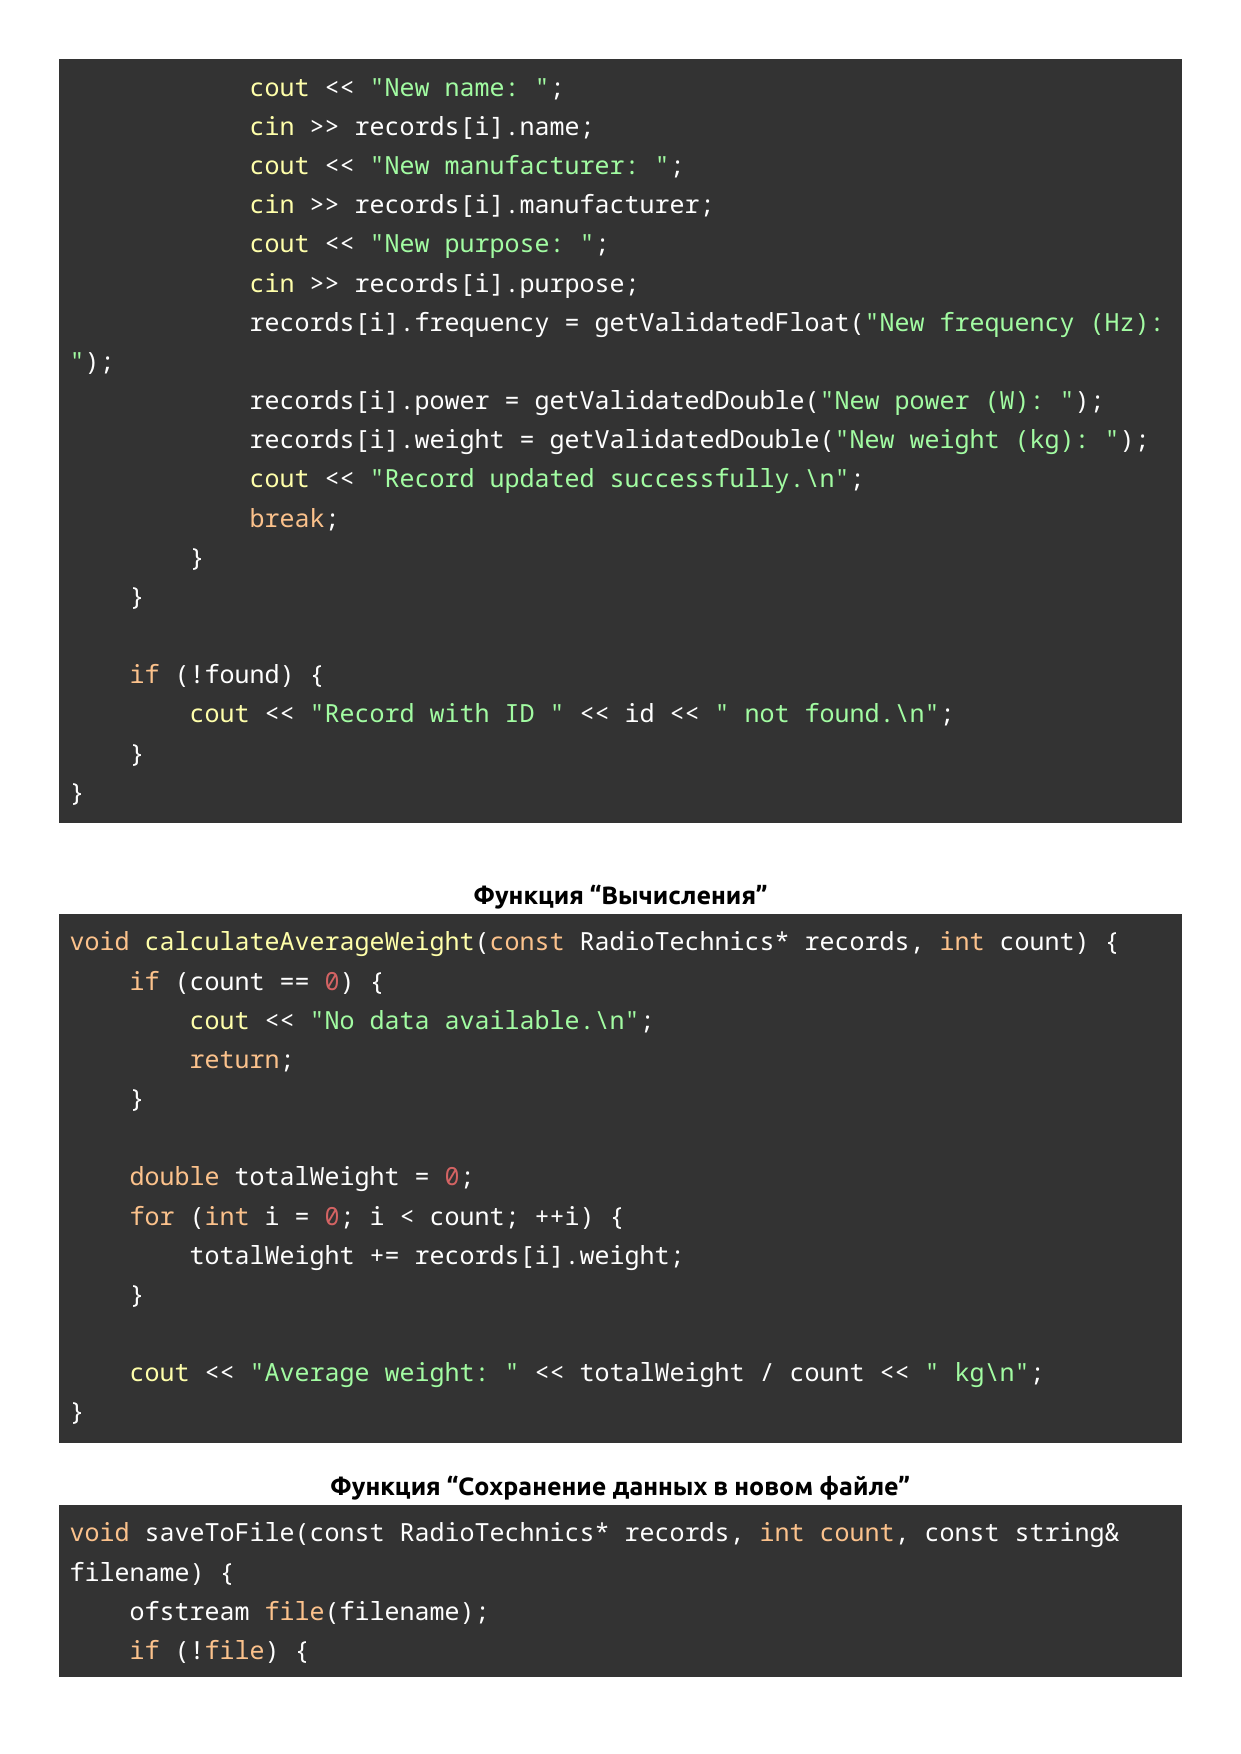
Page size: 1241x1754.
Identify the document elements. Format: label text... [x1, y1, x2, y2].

text Функция “Вычисления” [59, 881, 1181, 909]
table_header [59, 1505, 1182, 1677]
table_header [59, 59, 1182, 823]
text Функция “Сохранение данных в новом файле” [59, 1472, 1181, 1500]
table_header void calculateAverageWeight(const RadioTechnics* records, int count) { if (count == 0) { cout << "No data available.\n"; return; } double totalWeight = 0; for (int i = 0; i < count; ++i) { totalWeight += records[i].weight; } cout << "Average weight: " << totalWeight / count << " kg\n"; } [59, 914, 1182, 1443]
